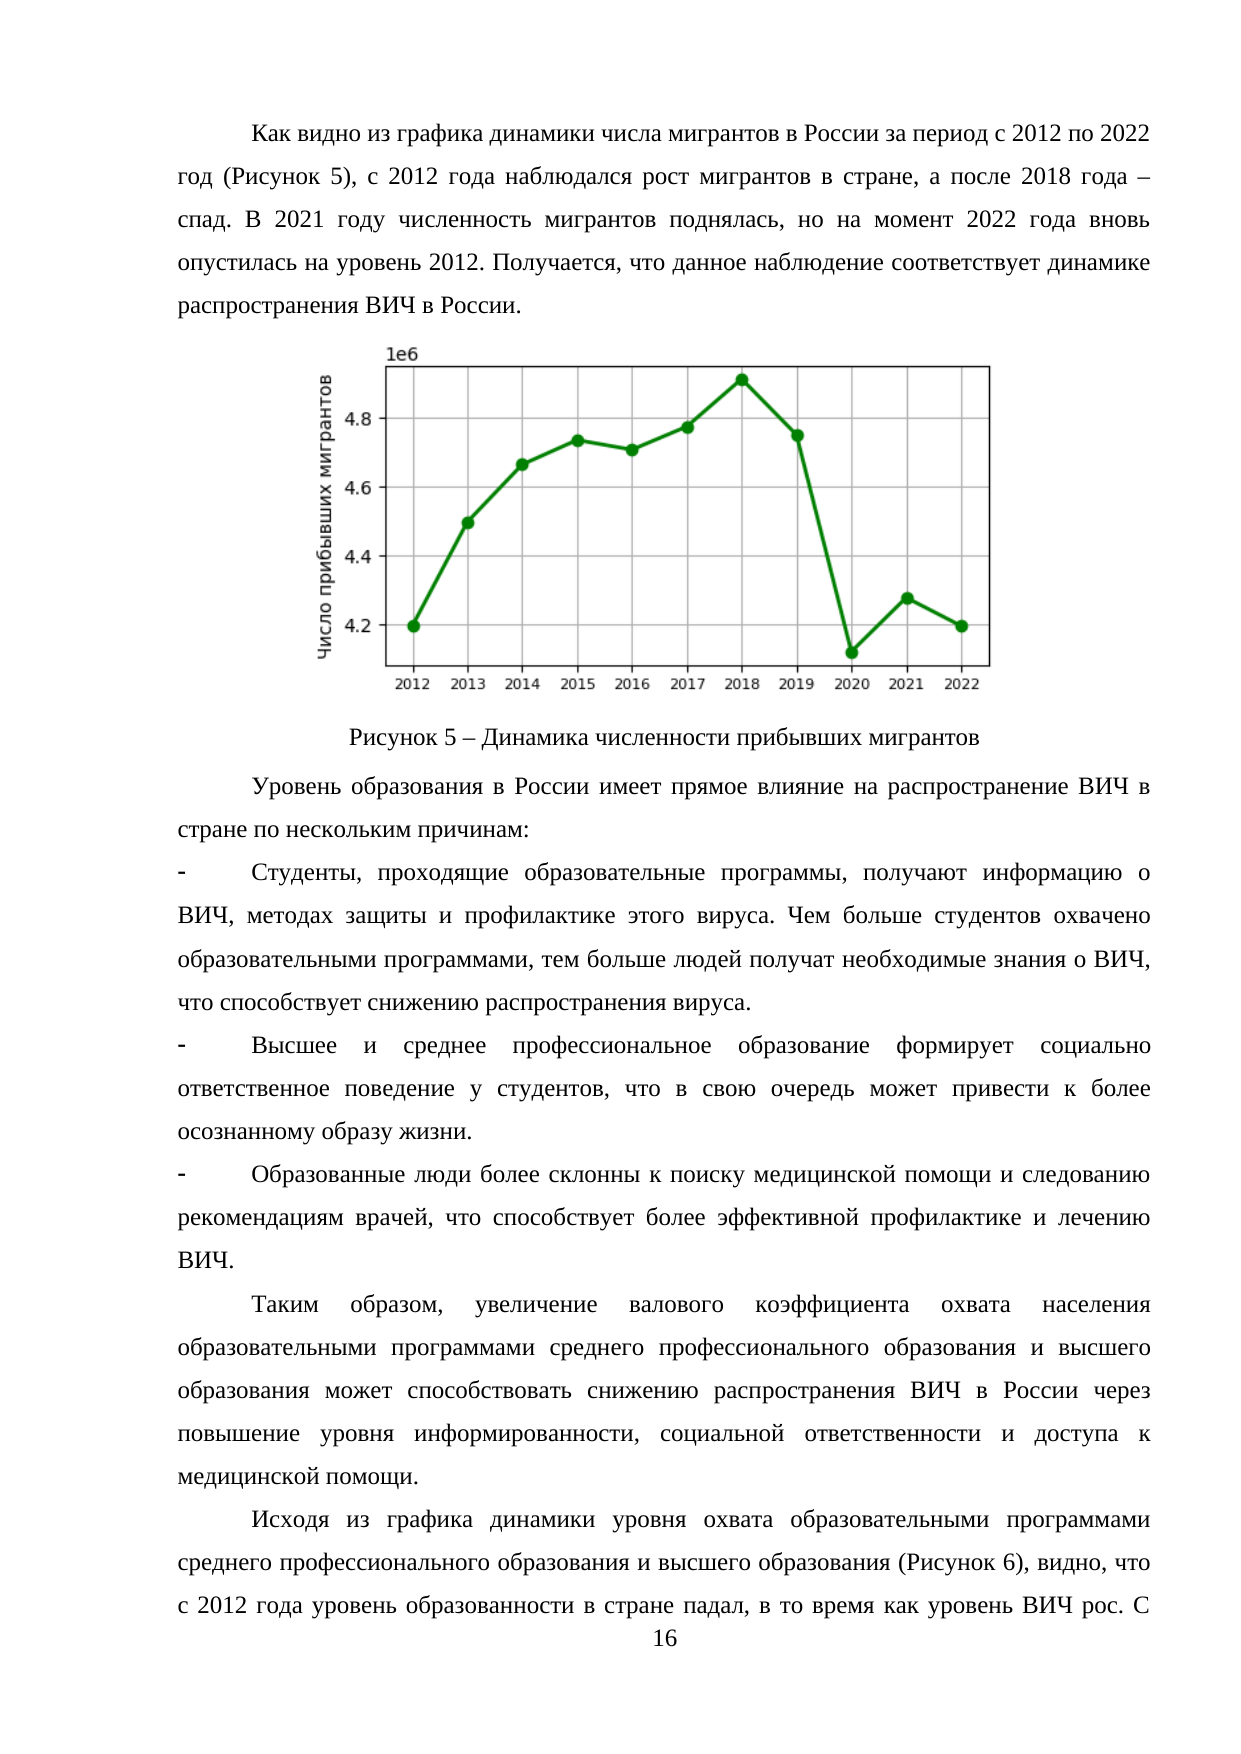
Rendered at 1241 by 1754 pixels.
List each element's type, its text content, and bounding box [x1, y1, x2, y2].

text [177, 1504, 1152, 1619]
picture [310, 333, 1019, 708]
list Высшее и среднее профессиональное образование формирует социально ответственное поведение у студентов, что в свою очередь может привести к более осознанному образу жизни. [177, 1030, 1152, 1145]
text Как видно из графика динамики числа мигрантов в России за период с 2012 по 2022 год (Рисунок 5), с 2012 года наблюдался рост мигрантов в стране, а после 2018 года – спад. В 2021 году численность мигрантов поднялась, но на момент 2022 года вновь опустилась на уровень 2012. Получается, что данное наблюдение соответствует динамике распространения ВИЧ в России. [177, 118, 1152, 319]
text Уровень образования в России имеет прямое влияние на распространение ВИЧ в стране по нескольким причинам: [177, 771, 1152, 843]
text Таким образом, увеличение валового коэффициента охвата населения образовательными программами среднего профессионального образования и высшего образования может способствовать снижению распространения ВИЧ в России через повышение уровня информированности, социальной ответственности и доступа к медицинской помощи. [177, 1289, 1152, 1490]
text Рисунок 5 – Динамика численности прибывших мигрантов [177, 722, 1152, 750]
list Студенты, проходящие образовательные программы, получают информацию о ВИЧ, методах защиты и профилактике этого вируса. Чем больше студентов охвачено образовательными программами, тем больше людей получат необходимые знания о ВИЧ, что способствует снижению распространения вируса. [177, 857, 1152, 1016]
list Образованные люди более склонны к поиску медицинской помощи и следованию рекомендациям врачей, что способствует более эффективной профилактике и лечению ВИЧ. [177, 1159, 1152, 1274]
